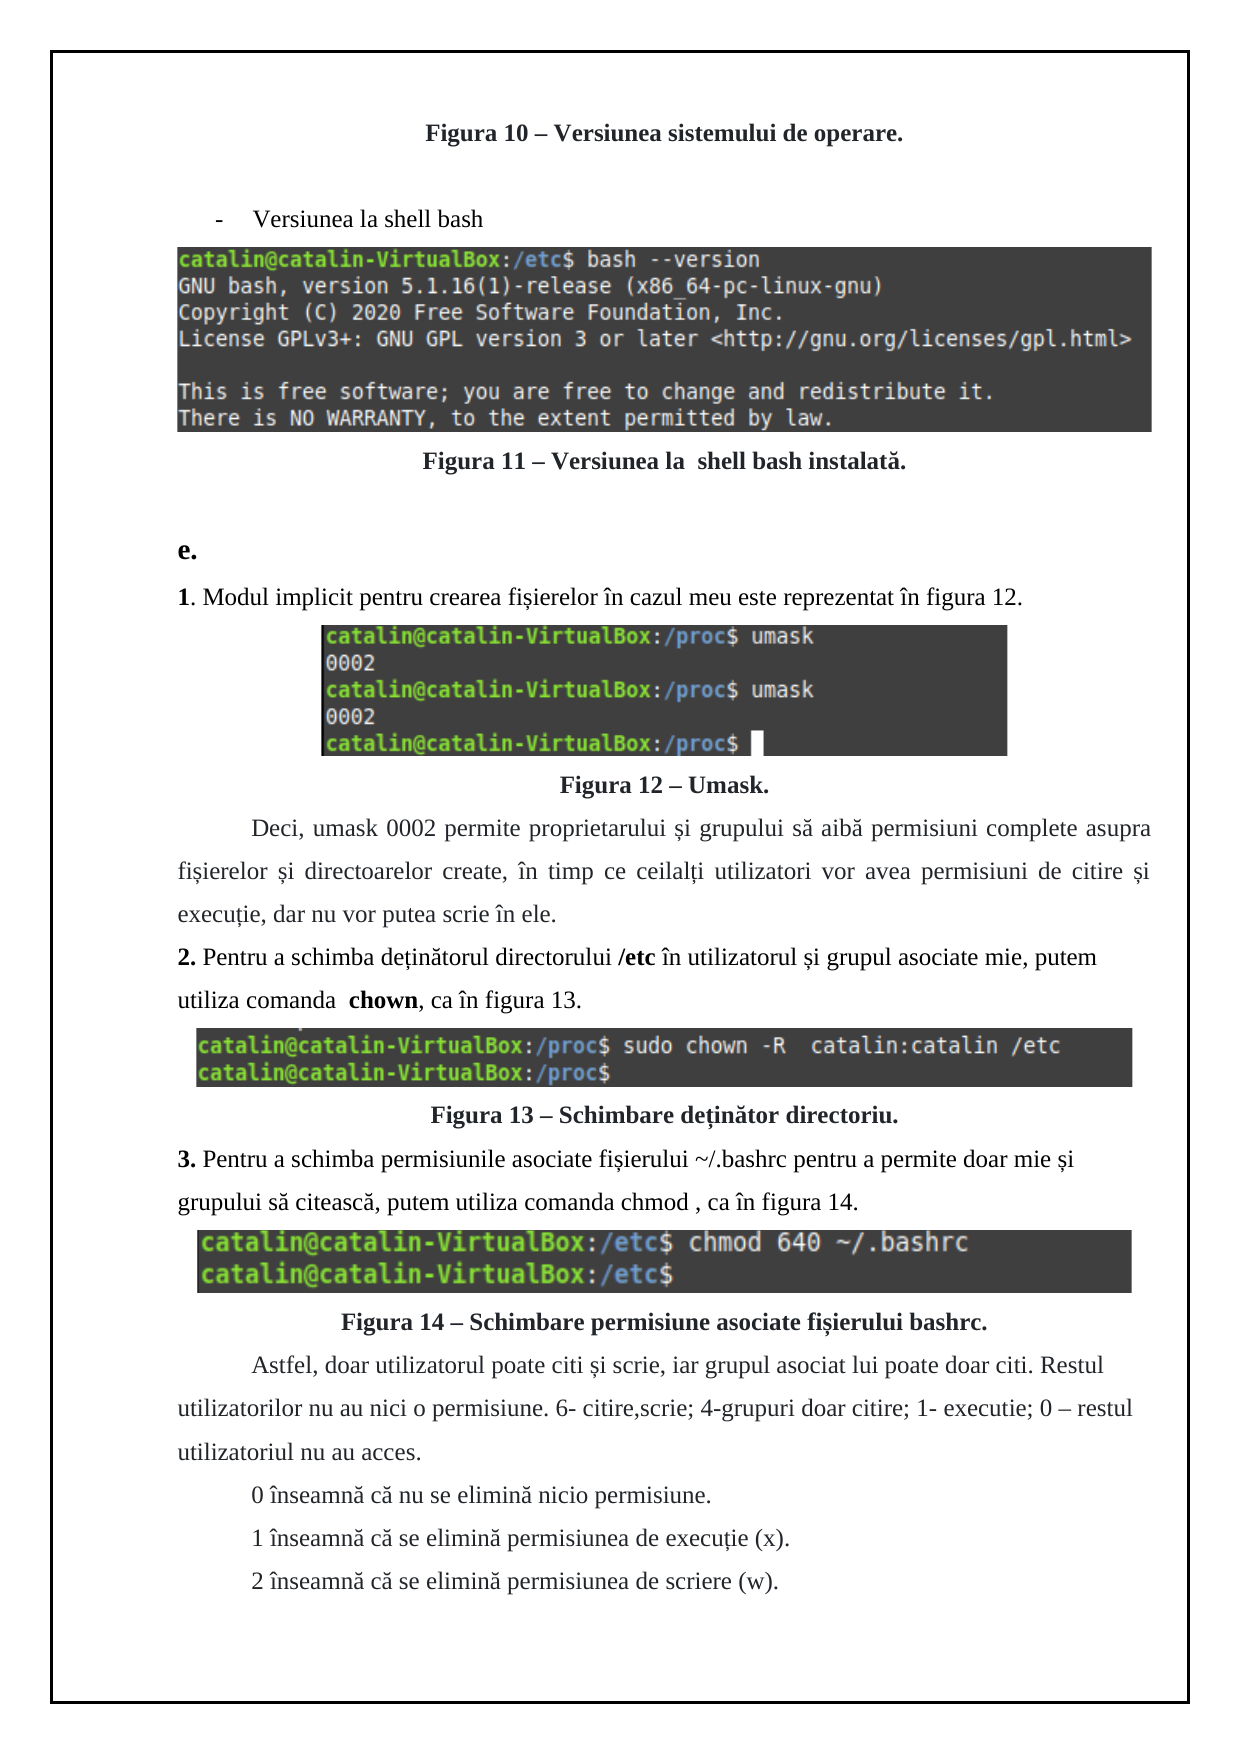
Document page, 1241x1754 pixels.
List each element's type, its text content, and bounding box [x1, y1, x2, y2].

text Figura 13 – Schimbare deținător directoriu. [177, 1101, 1152, 1129]
picture [177, 247, 1152, 432]
text Astfel, doar utilizatorul poate citi și scrie, iar grupul asociat lui poate doar citi. Restul utilizatorilor nu au nici o permisiune. 6- citire,scrie; 4-grupuri doar citire; 1- executie; 0 – restul utilizatoriul nu au acces. [177, 1350, 1152, 1465]
text Deci, umask 0002 permite proprietarului și grupului să aibă permisiuni complete asupra fișierelor și directoarelor create, în timp ce ceilalți utilizatori vor avea permisiuni de citire și execuție, dar nu vor putea scrie în ele. [177, 813, 1152, 928]
text 2. Pentru a schimba deținătorul directorului /etc în utilizatorul și grupul asociate mie, putem utiliza comanda chown, ca în figura 13. [177, 942, 1152, 1014]
text 3. Pentru a schimba permisiunile asociate fișierului ~/.bashrc pentru a permite doar mie și grupului să citească, putem utiliza comanda chmod , ca în figura 14. [177, 1144, 1152, 1216]
picture [321, 625, 1008, 756]
text Figura 14 – Schimbare permisiune asociate fișierului bashrc. [177, 1307, 1152, 1336]
text 0 înseamnă că nu se elimină nicio permisiune. [177, 1480, 1152, 1508]
text Figura 10 – Versiunea sistemului de operare. [177, 118, 1152, 147]
text Figura 11 – Versiunea la shell bash instalată. [177, 446, 1152, 475]
text e. [177, 532, 1152, 566]
list Versiunea la shell bash [215, 204, 1152, 233]
picture [196, 1028, 1133, 1087]
picture [197, 1230, 1132, 1293]
text Figura 12 – Umask. [177, 770, 1152, 798]
text 2 înseamnă că se elimină permisiunea de scriere (w). [177, 1566, 1152, 1595]
text 1 înseamnă că se elimină permisiunea de execuție (x). [177, 1523, 1152, 1552]
text 1. Modul implicit pentru crearea fișierelor în cazul meu este reprezentat în figura 12. [177, 582, 1152, 611]
